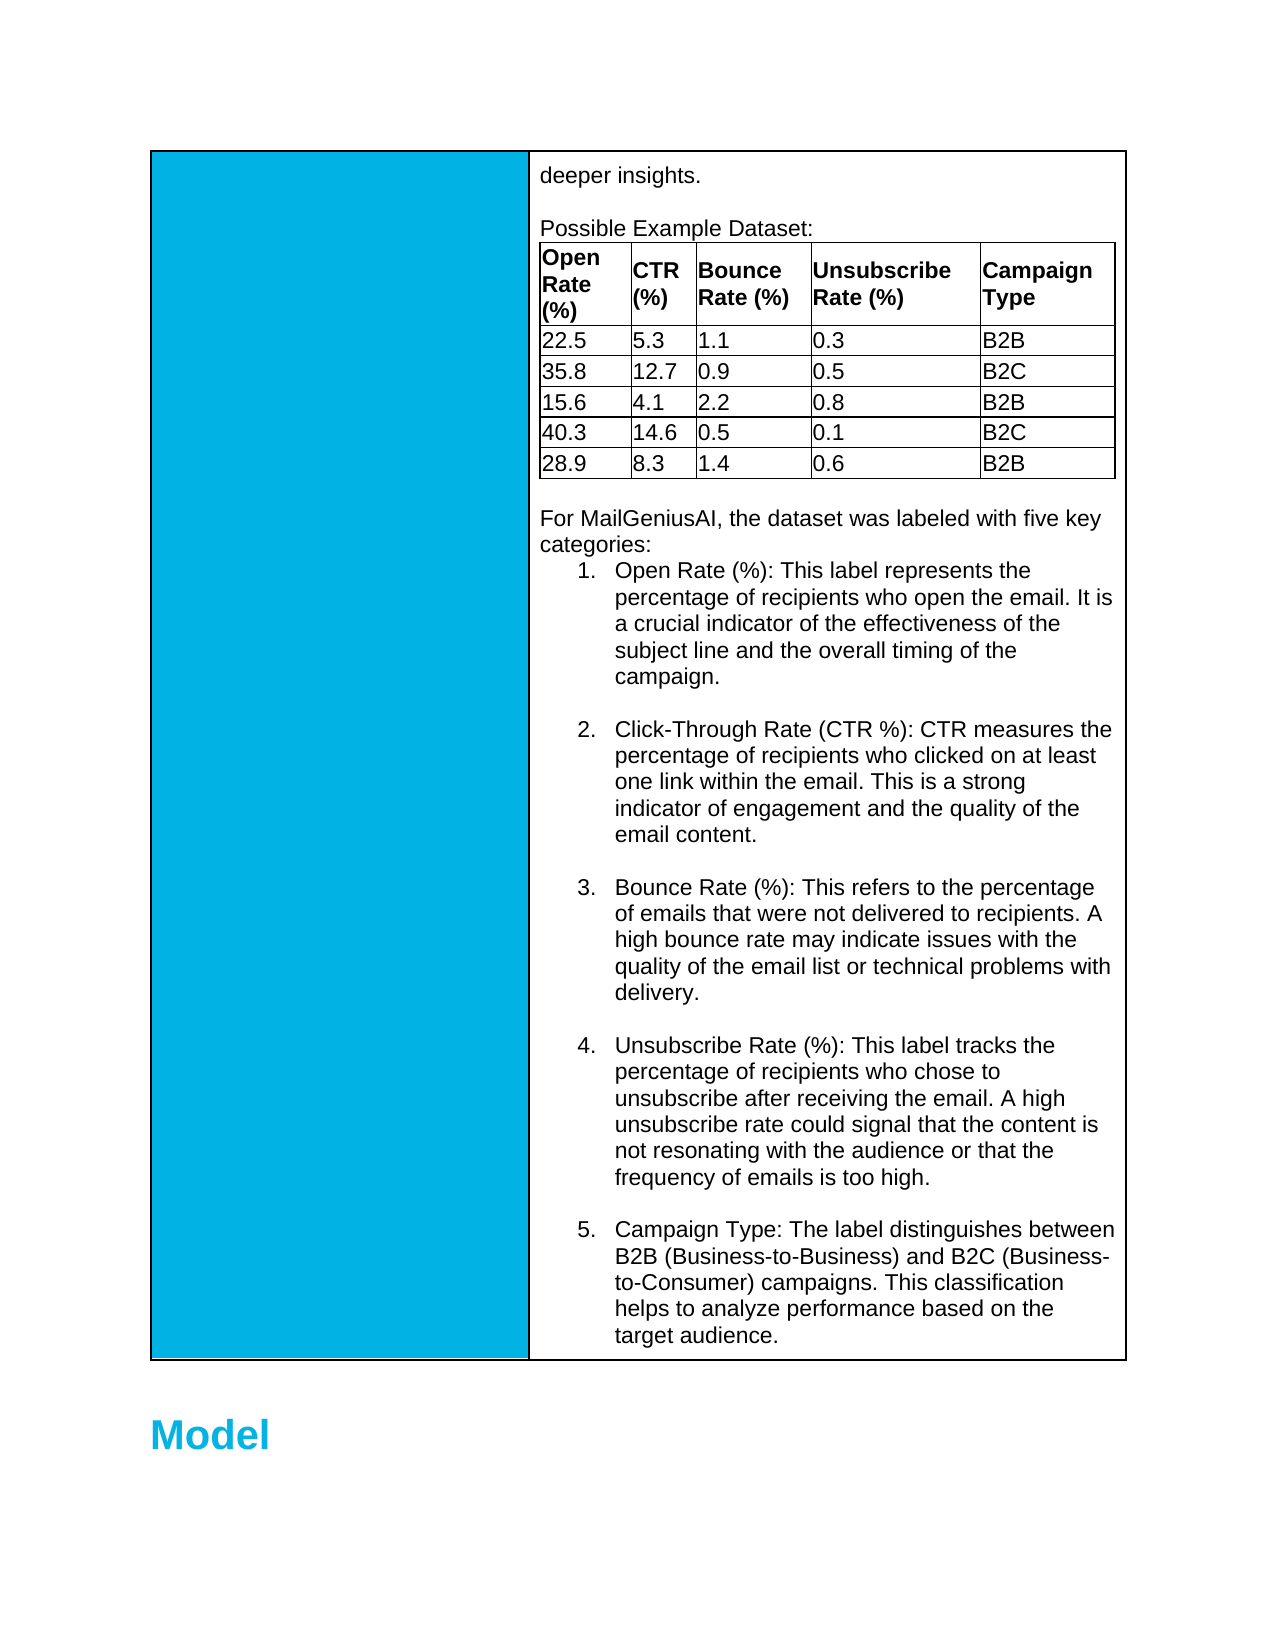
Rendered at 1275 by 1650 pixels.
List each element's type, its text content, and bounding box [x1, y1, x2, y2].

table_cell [152, 152, 528, 1358]
text Model [150, 1410, 1125, 1458]
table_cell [530, 152, 1125, 1358]
